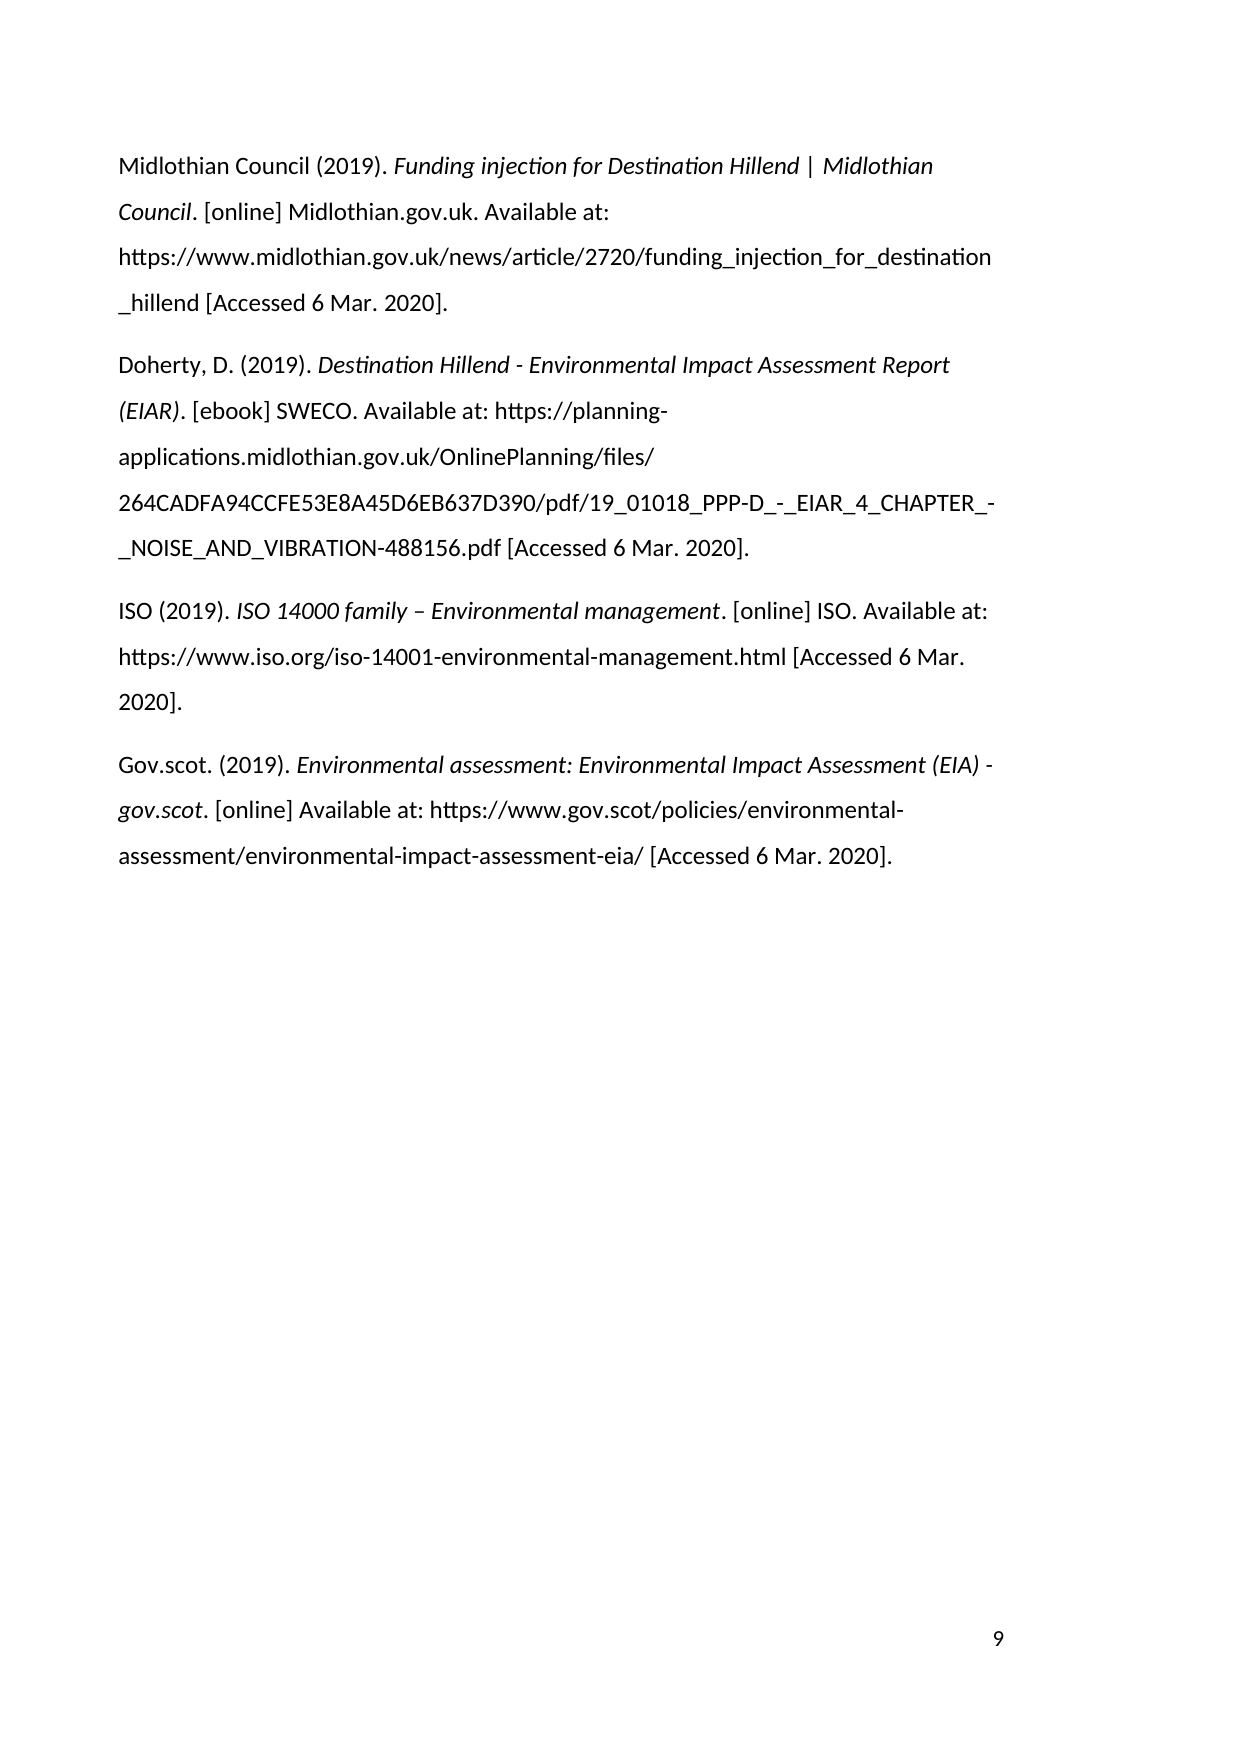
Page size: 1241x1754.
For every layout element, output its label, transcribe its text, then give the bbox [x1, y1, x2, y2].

text ISO (2019). ISO 14000 family – Environmental management. [online] ISO. Available at: https://www.iso.org/iso-14001-environmental-management.html [Accessed 6 Mar. 2020]. [118, 595, 1004, 717]
text Doherty, D. (2019). Destination Hillend - Environmental Impact Assessment Report (EIAR). [ebook] SWECO. Available at: https://planning-applications.midlothian.gov.uk/OnlinePlanning/files/264CADFA94CCFE53E8A45D6EB637D390/pdf/19_01018_PPP-D_-_EIAR_4_CHAPTER_-_NOISE_AND_VIBRATION-488156.pdf [Accessed 6 Mar. 2020]. [118, 349, 1004, 563]
text Gov.scot. (2019). Environmental assessment: Environmental Impact Assessment (EIA) - gov.scot. [online] Available at: https://www.gov.scot/policies/environmental-assessment/environmental-impact-assessment-eia/ [Accessed 6 Mar. 2020]. [118, 749, 1004, 871]
text Midlothian Council (2019). Funding injection for Destination Hillend | Midlothian Council. [online] Midlothian.gov.uk. Available at: https://www.midlothian.gov.uk/news/article/2720/funding_injection_for_destination_hillend [Accessed 6 Mar. 2020]. [118, 150, 1004, 318]
